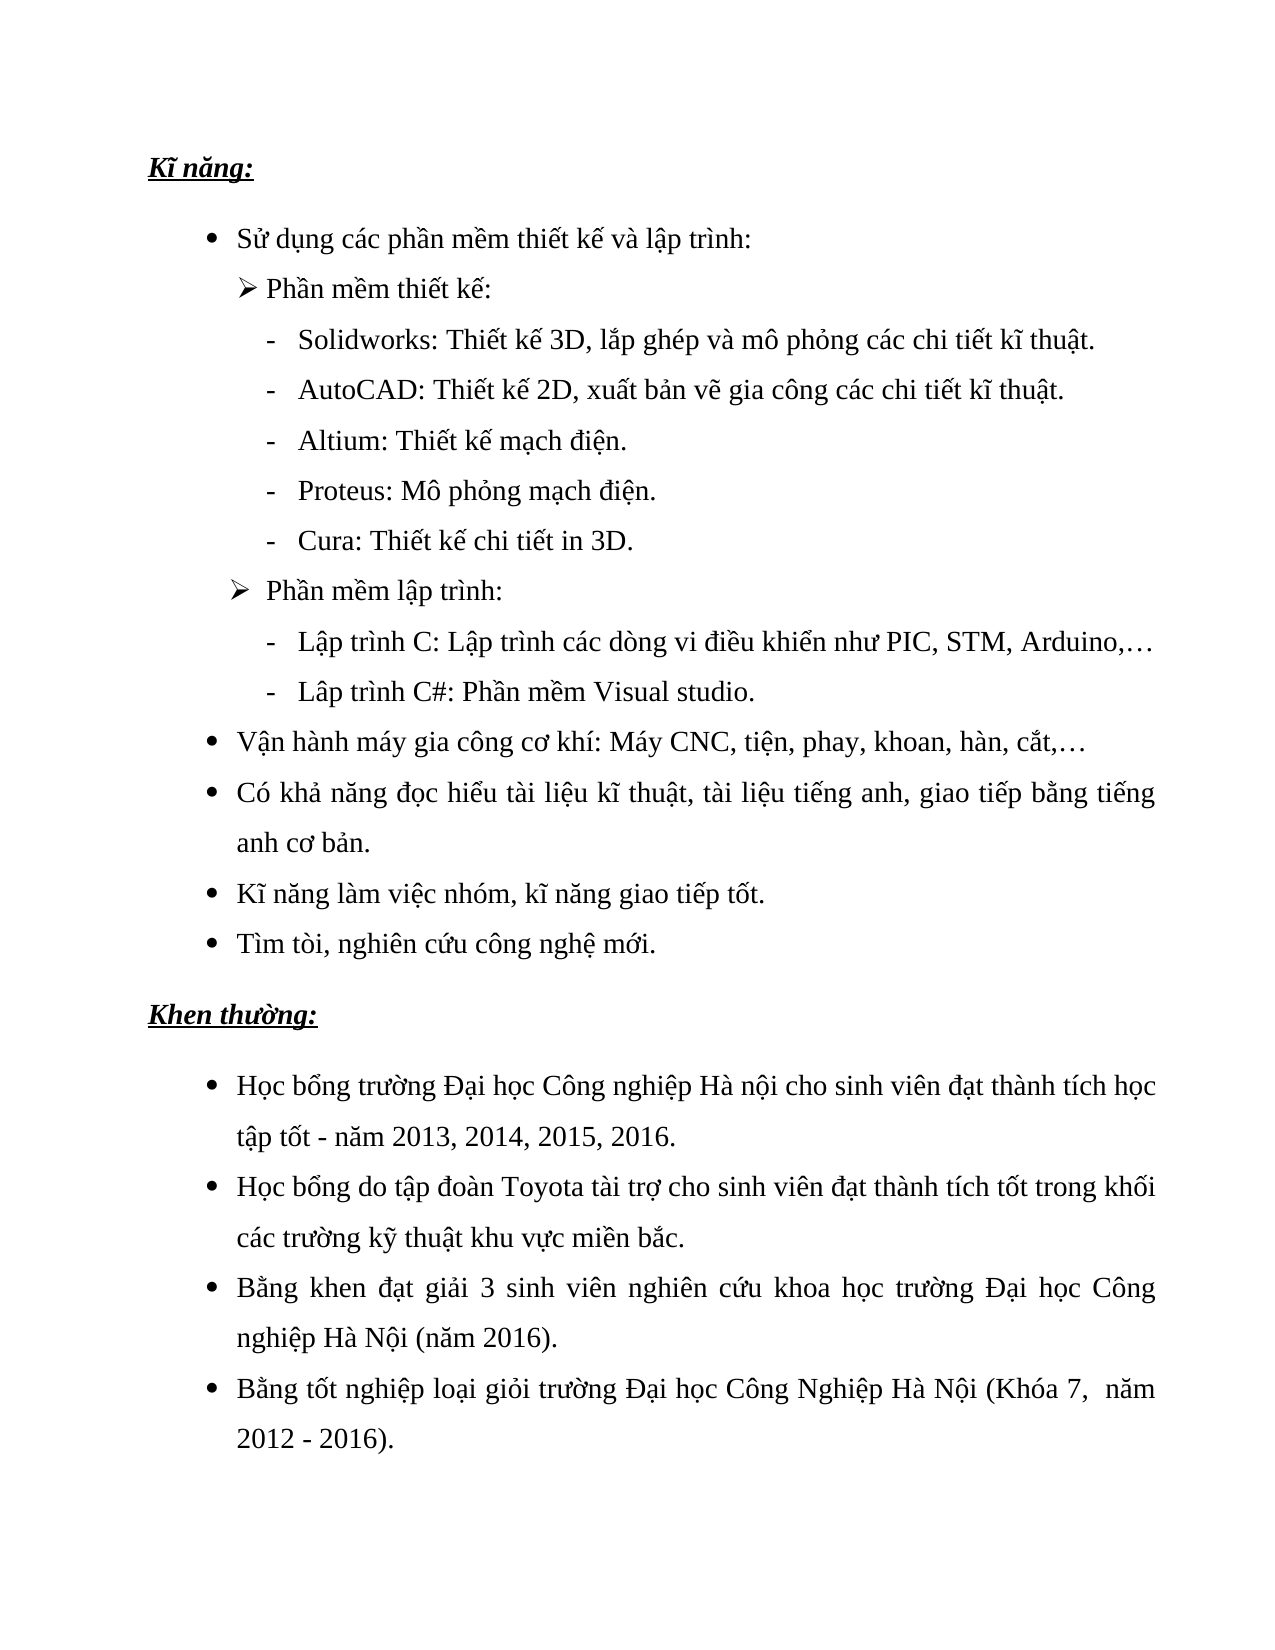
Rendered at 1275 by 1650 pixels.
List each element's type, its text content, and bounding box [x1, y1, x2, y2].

list Lâp trình C#: Phần mềm Visual studio. [223, 674, 1157, 708]
list Kĩ năng làm việc nhóm, kĩ năng giao tiếp tốt. [207, 876, 1157, 909]
list Học bổng trường Đại học Công nghiệp Hà nội cho sinh viên đạt thành tích học tập tốt - năm 2013, 2014, 2015, 2016. [207, 1068, 1157, 1152]
list Lập trình C: Lập trình các dòng vi điều khiển như PIC, STM, Arduino,… [223, 624, 1157, 657]
list Có khả năng đọc hiểu tài liệu kĩ thuật, tài liệu tiếng anh, giao tiếp bằng tiếng anh cơ bản. [207, 775, 1157, 859]
list Phần mềm thiết kế: [236, 272, 1157, 305]
list Solidworks: Thiết kế 3D, lắp ghép và mô phỏng các chi tiết kĩ thuật. [223, 322, 1157, 356]
list Altium: Thiết kế mạch điện. [223, 423, 1157, 456]
list Bằng tốt nghiệp loại giỏi trường Đại học Công Nghiệp Hà Nội (Khóa 7, năm 2012 - 2016). [207, 1371, 1157, 1455]
list Bằng khen đạt giải 3 sinh viên nghiên cứu khoa học trường Đại học Công nghiệp Hà Nội (năm 2016). [207, 1270, 1157, 1354]
list Tìm tòi, nghiên cứu công nghệ mới. [207, 926, 1157, 960]
list AutoCAD: Thiết kế 2D, xuất bản vẽ gia công các chi tiết kĩ thuật. [223, 372, 1157, 406]
list Vận hành máy gia công cơ khí: Máy CNC, tiện, phay, khoan, hàn, cắt,… [207, 724, 1157, 758]
list Sử dụng các phần mềm thiết kế và lập trình: [207, 221, 1157, 255]
text Kĩ năng: [148, 150, 1157, 183]
list Cura: Thiết kế chi tiết in 3D. [223, 523, 1157, 557]
list Proteus: Mô phỏng mạch điện. [223, 473, 1157, 506]
list Phần mềm lập trình: [228, 573, 1157, 607]
list Học bổng do tập đoàn Toyota tài trợ cho sinh viên đạt thành tích tốt trong khối các trường kỹ thuật khu vực miền bắc. [207, 1169, 1157, 1253]
text Khen thường: [148, 997, 1157, 1031]
